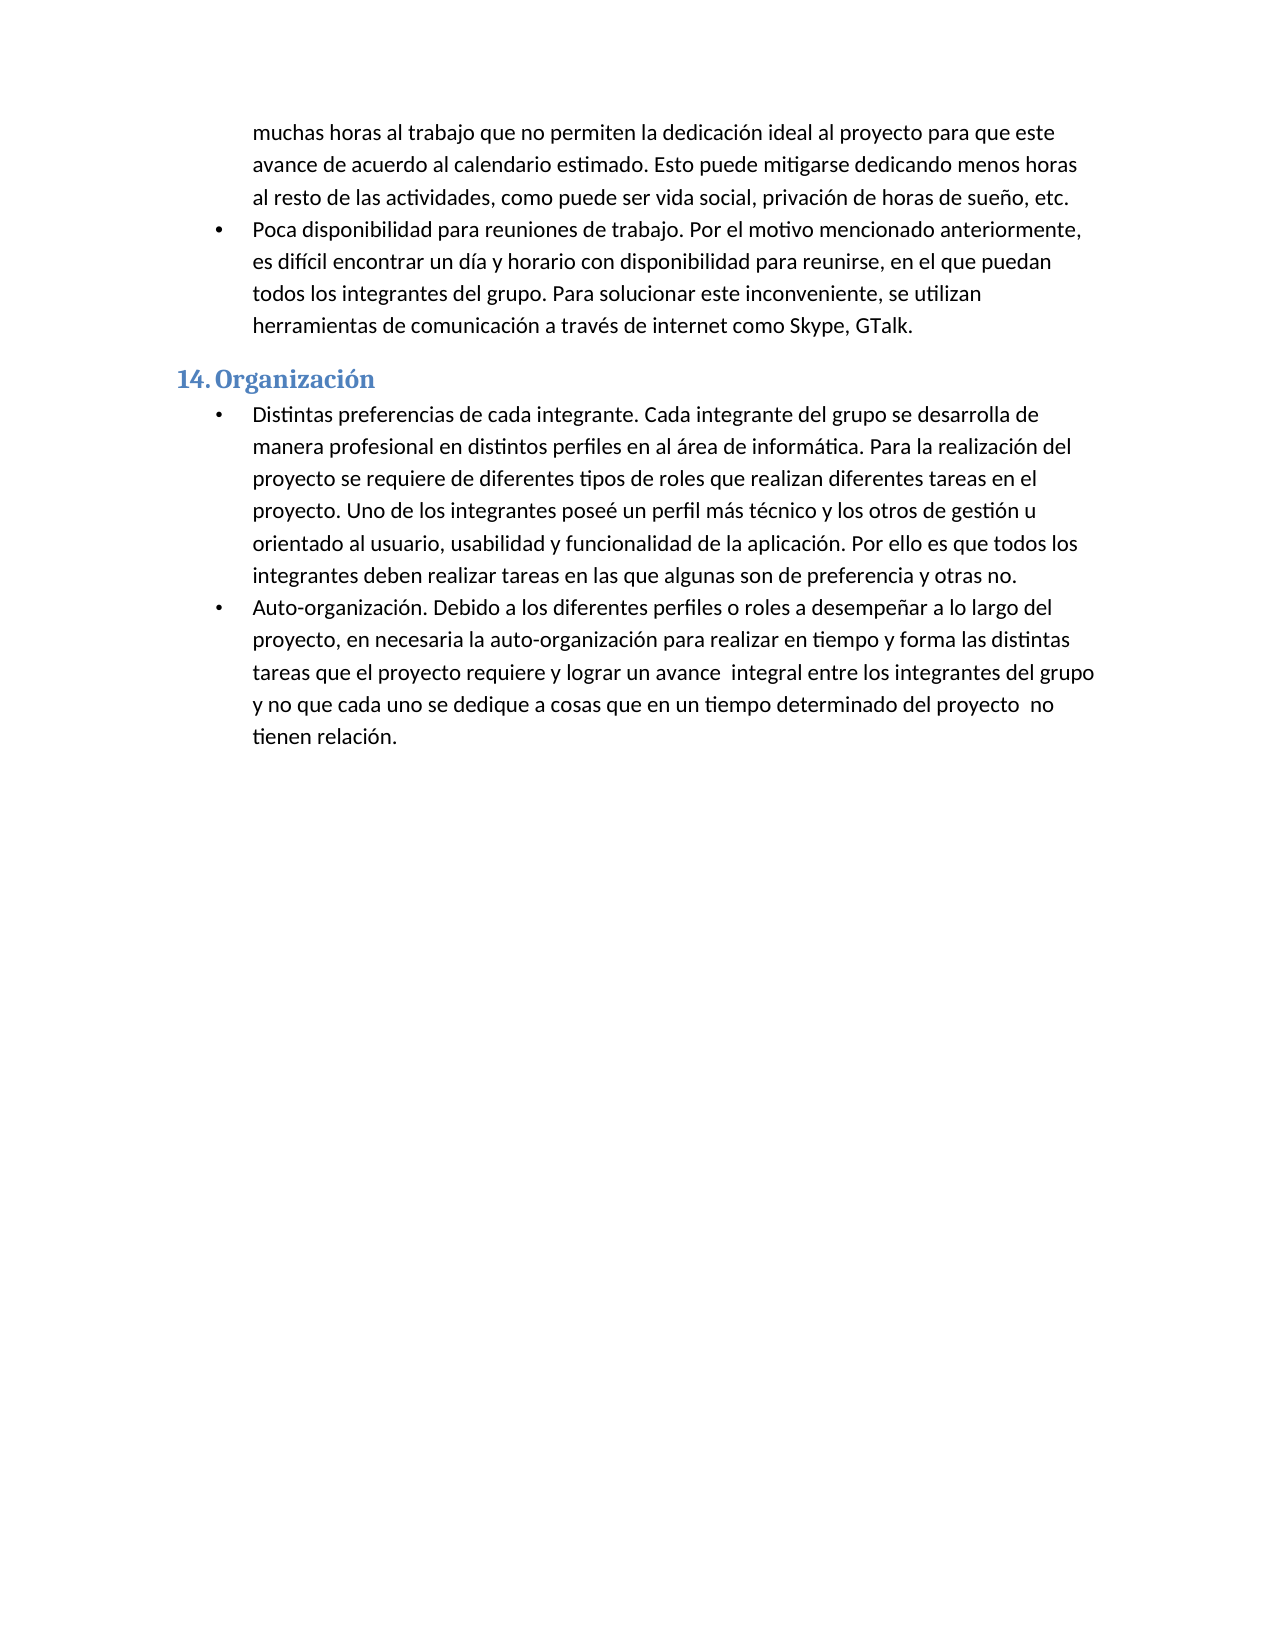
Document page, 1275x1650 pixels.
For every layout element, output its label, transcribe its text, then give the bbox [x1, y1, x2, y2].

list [215, 118, 1098, 211]
list Distintas preferencias de cada integrante. Cada integrante del grupo se desarrolla de manera profesional en distintos perfiles en al área de informática. Para la realización del proyecto se requiere de diferentes tipos de roles que realizan diferentes tareas en el proyecto. Uno de los integrantes poseé un perfil más técnico y los otros de gestión u orientado al usuario, usabilidad y funcionalidad de la aplicación. Por ello es que todos los integrantes deben realizar tareas en las que algunas son de preferencia y otras no. [215, 400, 1098, 589]
list Poca disponibilidad para reuniones de trabajo. Por el motivo mencionado anteriormente, es difícil encontrar un día y horario con disponibilidad para reunirse, en el que puedan todos los integrantes del grupo. Para solucionar este inconveniente, se utilizan herramientas de comunicación a través de internet como Skype, GTalk. [215, 215, 1098, 339]
subtitle Organización [177, 364, 1098, 396]
list Auto-organización. Debido a los diferentes perfiles o roles a desempeñar a lo largo del proyecto, en necesaria la auto-organización para realizar en tiempo y forma las distintas tareas que el proyecto requiere y lograr un avance integral entre los integrantes del grupo y no que cada uno se dedique a cosas que en un tiempo determinado del proyecto no tienen relación. [215, 593, 1098, 750]
